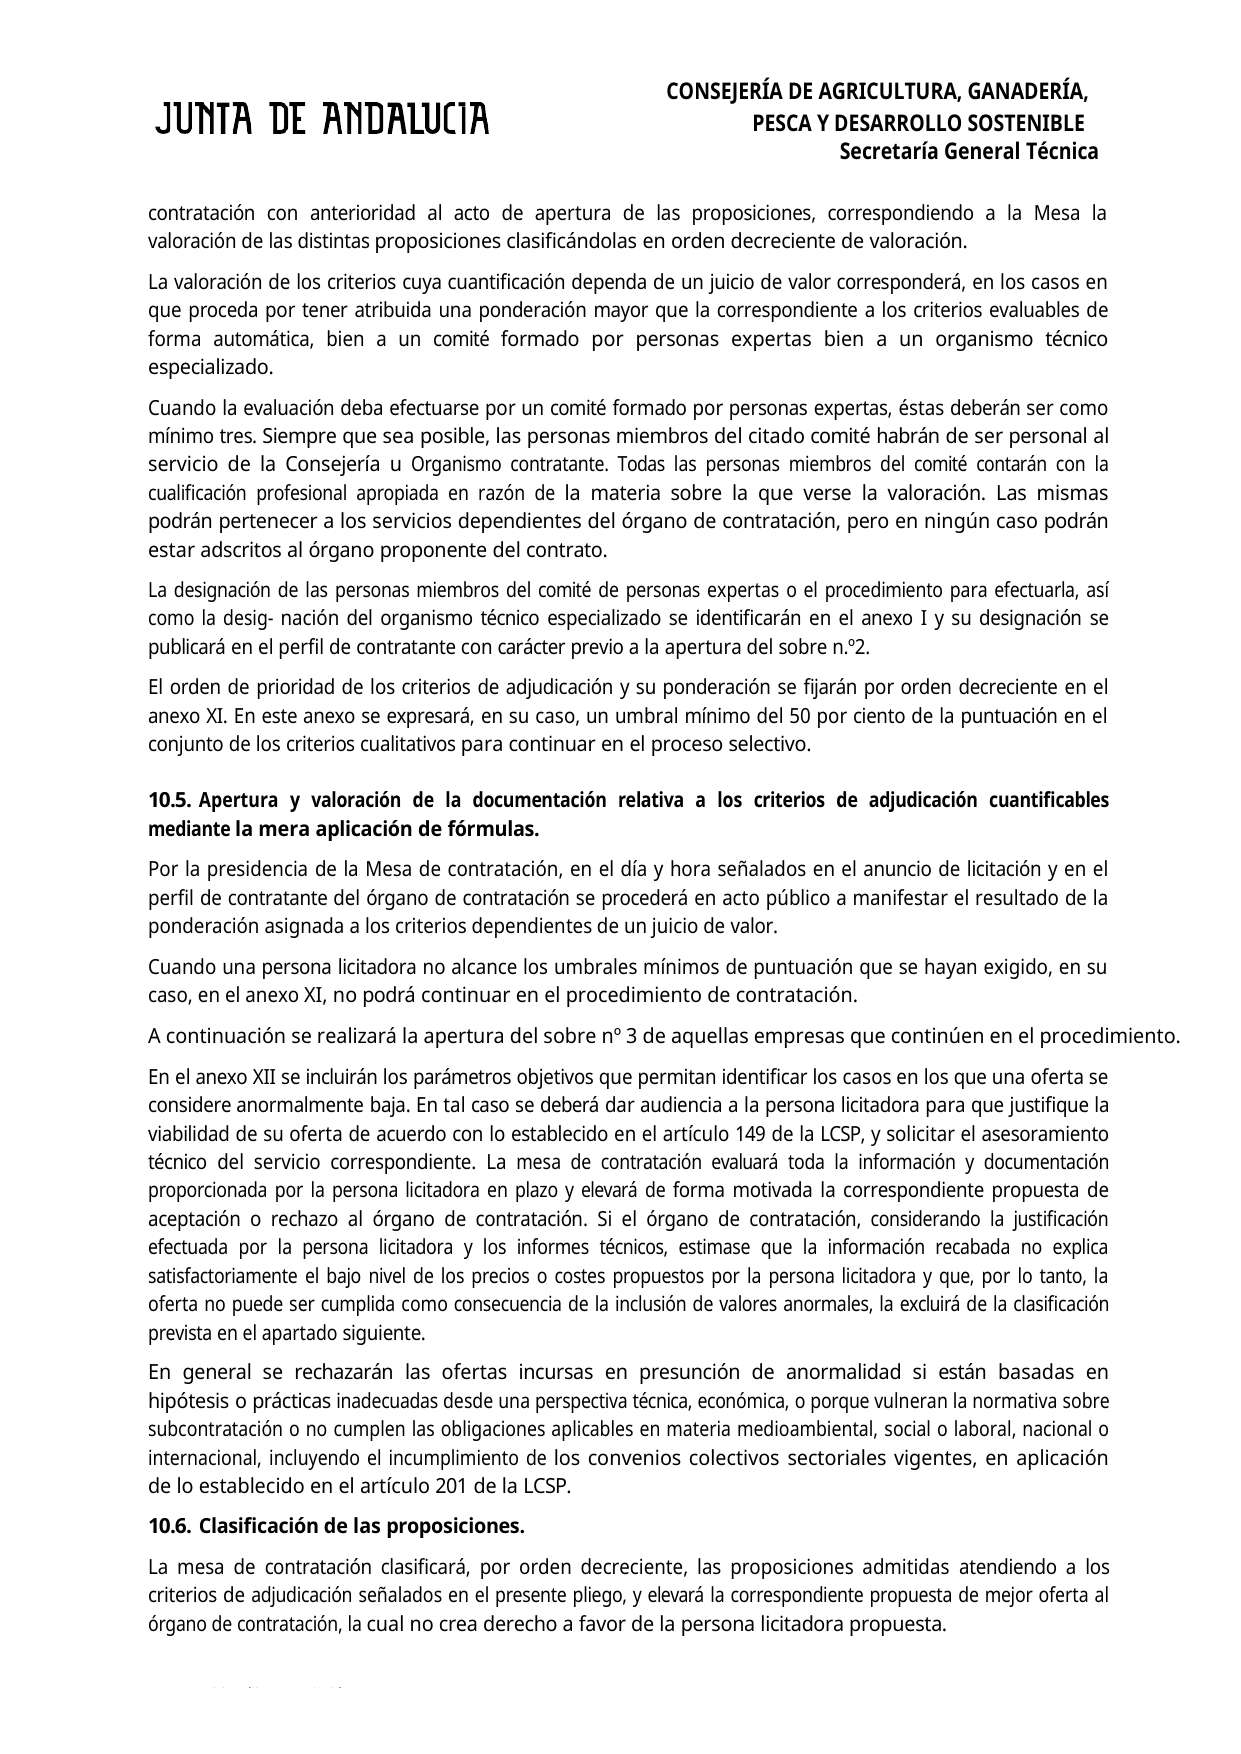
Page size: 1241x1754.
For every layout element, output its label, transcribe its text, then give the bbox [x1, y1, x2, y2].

text A continuación se realizará la apertura del sobre nº 3 de aquellas empresas que continúen en el procedimiento. [148, 1021, 1198, 1049]
text Cuando una persona licitadora no alcance los umbrales mínimos de puntuación que se hayan exigido, en su caso, en el anexo XI, no podrá continuar en el procedimiento de contratación. [148, 952, 1108, 1009]
text Por la presidencia de la Mesa de contratación, en el día y hora señalados en el anuncio de licitación y en el perfil de contratante del órgano de contratación se procederá en acto público a manifestar el resultado de la ponderación asignada a los criterios dependientes de un juicio de valor. [148, 854, 1109, 940]
text La designación de las personas miembros del comité de personas expertas o el procedimiento para efectuarla, así como la desig- nación del organismo técnico especializado se identificarán en el anexo I y su designación se publicará en el perfil de contratante con carácter previo a la apertura del sobre n.º2. [148, 575, 1110, 660]
text En el anexo XII se incluirán los parámetros objetivos que permitan identificar los casos en los que una oferta se considere anormalmente baja. En tal caso se deberá dar audiencia a la persona licitadora para que justifique la viabilidad de su oferta de acuerdo con lo establecido en el artículo 149 de la LCSP, y solicitar el asesoramiento técnico del servicio correspondiente. La mesa de contratación evaluará toda la información y documentación proporcionada por la persona licitadora en plazo y elevará de forma motivada la correspondiente propuesta de aceptación o rechazo al órgano de contratación. Si el órgano de contratación, considerando la justificación efectuada por la persona licitadora y los informes técnicos, estimase que la información recabada no explica satisfactoriamente el bajo nivel de los precios o costes propuestos por la persona licitadora y que, por lo tanto, la oferta no puede ser cumplida como consecuencia de la inclusión de valores anormales, la excluirá de la clasificación prevista en el apartado siguiente. [148, 1062, 1110, 1346]
text Cuando la evaluación deba efectuarse por un comité formado por personas expertas, éstas deberán ser como mínimo tres. Siempre que sea posible, las personas miembros del citado comité habrán de ser personal al servicio de la Consejería u Organismo contratante. Todas las personas miembros del comité contarán con la cualificación profesional apropiada en razón de la materia sobre la que verse la valoración. Las mismas podrán pertenecer a los servicios dependientes del órgano de contratación, pero en ningún caso podrán estar adscritos al órgano proponente del contrato. [148, 393, 1109, 563]
text La valoración de los criterios cuya cuantificación dependa de un juicio de valor corresponderá, en los casos en que proceda por tener atribuida una ponderación mayor que la correspondiente a los criterios evaluables de forma automática, bien a un comité formado por personas expertas bien a un organismo técnico especializado. [148, 267, 1109, 381]
picture [195, 102, 214, 134]
picture [443, 102, 466, 134]
subtitle Apertura y valoración de la documentación relativa a los criterios de adjudicación cuantificables mediante la mera aplicación de fórmulas. [148, 785, 1110, 842]
picture [470, 102, 489, 134]
picture [323, 102, 362, 134]
text El orden de prioridad de los criterios de adjudicación y su ponderación se fijarán por orden decreciente en el anexo XI. En este anexo se expresará, en su caso, un umbral mínimo del 50 por ciento de la puntuación en el conjunto de los criterios cualitativos para continuar en el proceso selectivo. [148, 672, 1108, 758]
picture [173, 102, 192, 134]
text En general se rechazarán las ofertas incursas en presunción de anormalidad si están basadas en hipótesis o prácticas inadecuadas desde una perspectiva técnica, económica, o porque vulneran la normativa sobre subcontratación o no cumplen las obligaciones aplicables en materia medioambiental, social o laboral, nacional o internacional, incluyendo el incumplimiento de los convenios colectivos sectoriales vigentes, en aplicación de lo establecido en el artículo 201 de la LCSP. [148, 1357, 1109, 1499]
picture [232, 102, 252, 134]
picture [364, 102, 384, 134]
subtitle Clasificación de las proposiciones. [148, 1511, 1198, 1540]
text La mesa de contratación clasificará, por orden decreciente, las proposiciones admitidas atendiendo a los criterios de adjudicación señalados en el presente pliego, y elevará la correspondiente propuesta de mejor oferta al órgano de contratación, la cual no crea derecho a favor de la persona licitadora propuesta. [148, 1552, 1110, 1637]
text contratación con anterioridad al acto de apertura de las proposiciones, correspondiendo a la Mesa la valoración de las distintas proposiciones clasificándolas en orden decreciente de valoración. [148, 198, 1108, 255]
picture [155, 102, 170, 134]
picture [269, 102, 306, 134]
